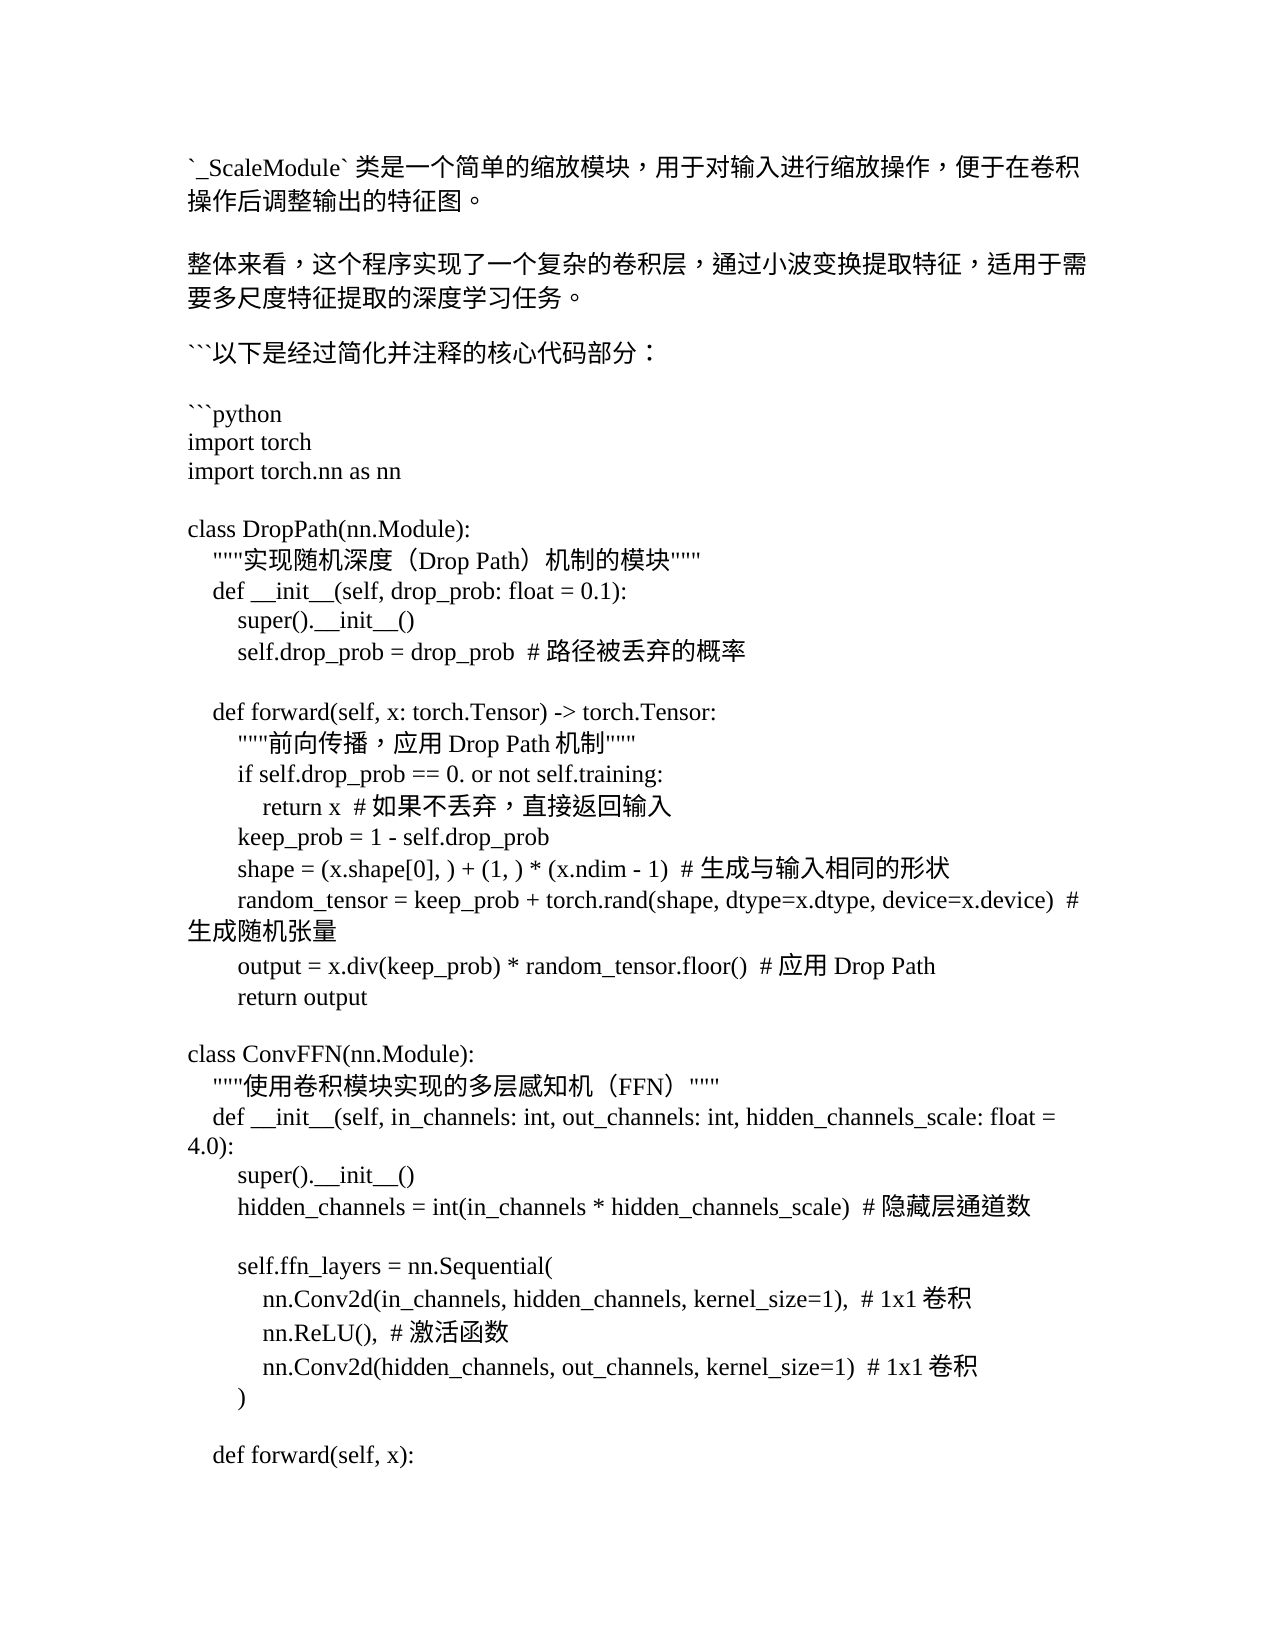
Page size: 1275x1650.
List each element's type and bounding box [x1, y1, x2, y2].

text [187, 336, 1087, 1469]
text [187, 150, 1087, 315]
